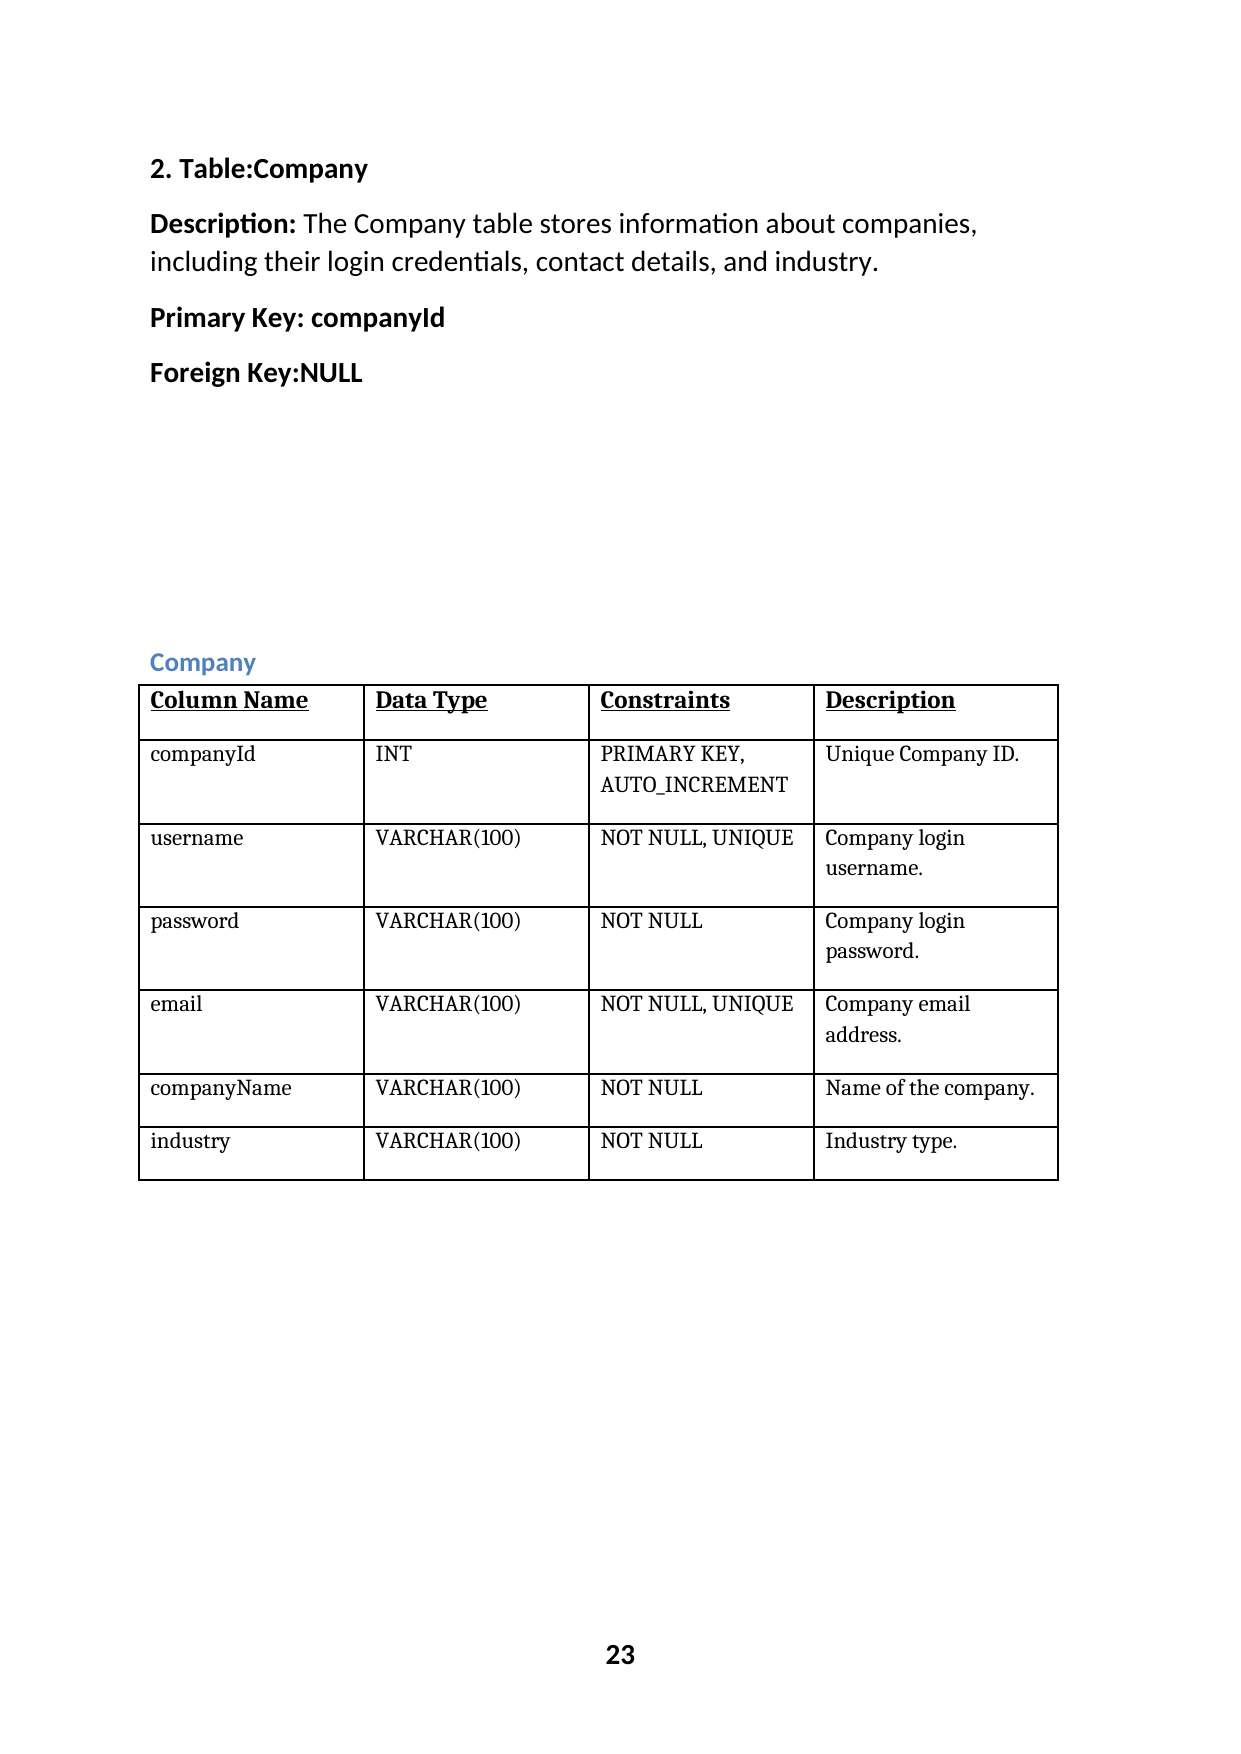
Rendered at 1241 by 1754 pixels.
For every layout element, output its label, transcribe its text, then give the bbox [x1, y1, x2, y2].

text Foreign Key:NULL [150, 354, 1090, 389]
table_header Constraints [590, 686, 813, 739]
table_cell NOT NULL [590, 1075, 813, 1126]
table_cell VARCHAR(100) [365, 1075, 588, 1126]
table_cell VARCHAR(100) [365, 908, 588, 989]
table_cell NOT NULL [590, 1128, 813, 1179]
table_cell VARCHAR(100) [365, 1128, 588, 1179]
table_cell VARCHAR(100) [365, 991, 588, 1072]
table_cell VARCHAR(100) [365, 825, 588, 906]
text Description: The Company table stores information about companies, including their login credentials, contact details, and industry. [150, 205, 1090, 279]
table_cell NOT NULL, UNIQUE [590, 825, 813, 906]
table_cell NOT NULL, UNIQUE [590, 991, 813, 1072]
table_cell email [140, 991, 363, 1072]
table_cell Unique Company ID. [815, 741, 1057, 822]
table_cell username [140, 825, 363, 906]
table_cell companyName [140, 1075, 363, 1126]
table_header Data Type [365, 686, 588, 739]
table_header Description [815, 686, 1057, 739]
table_header Column Name [140, 686, 363, 739]
table_cell industry [140, 1128, 363, 1179]
table_cell Company login password. [815, 908, 1057, 989]
table_cell INT [365, 741, 588, 822]
text 2. Table:Company [150, 150, 1090, 186]
table_cell PRIMARY KEY, AUTO_INCREMENT [590, 741, 813, 822]
table_cell Company login username. [815, 825, 1057, 906]
table_cell Name of the company. [815, 1075, 1057, 1126]
table_cell NOT NULL [590, 908, 813, 989]
table_cell Company email address. [815, 991, 1057, 1072]
subtitle Company [150, 646, 1090, 679]
table_cell password [140, 908, 363, 989]
text Primary Key: companyId [150, 299, 1090, 334]
table_cell Industry type. [815, 1128, 1057, 1179]
table_cell companyId [140, 741, 363, 822]
